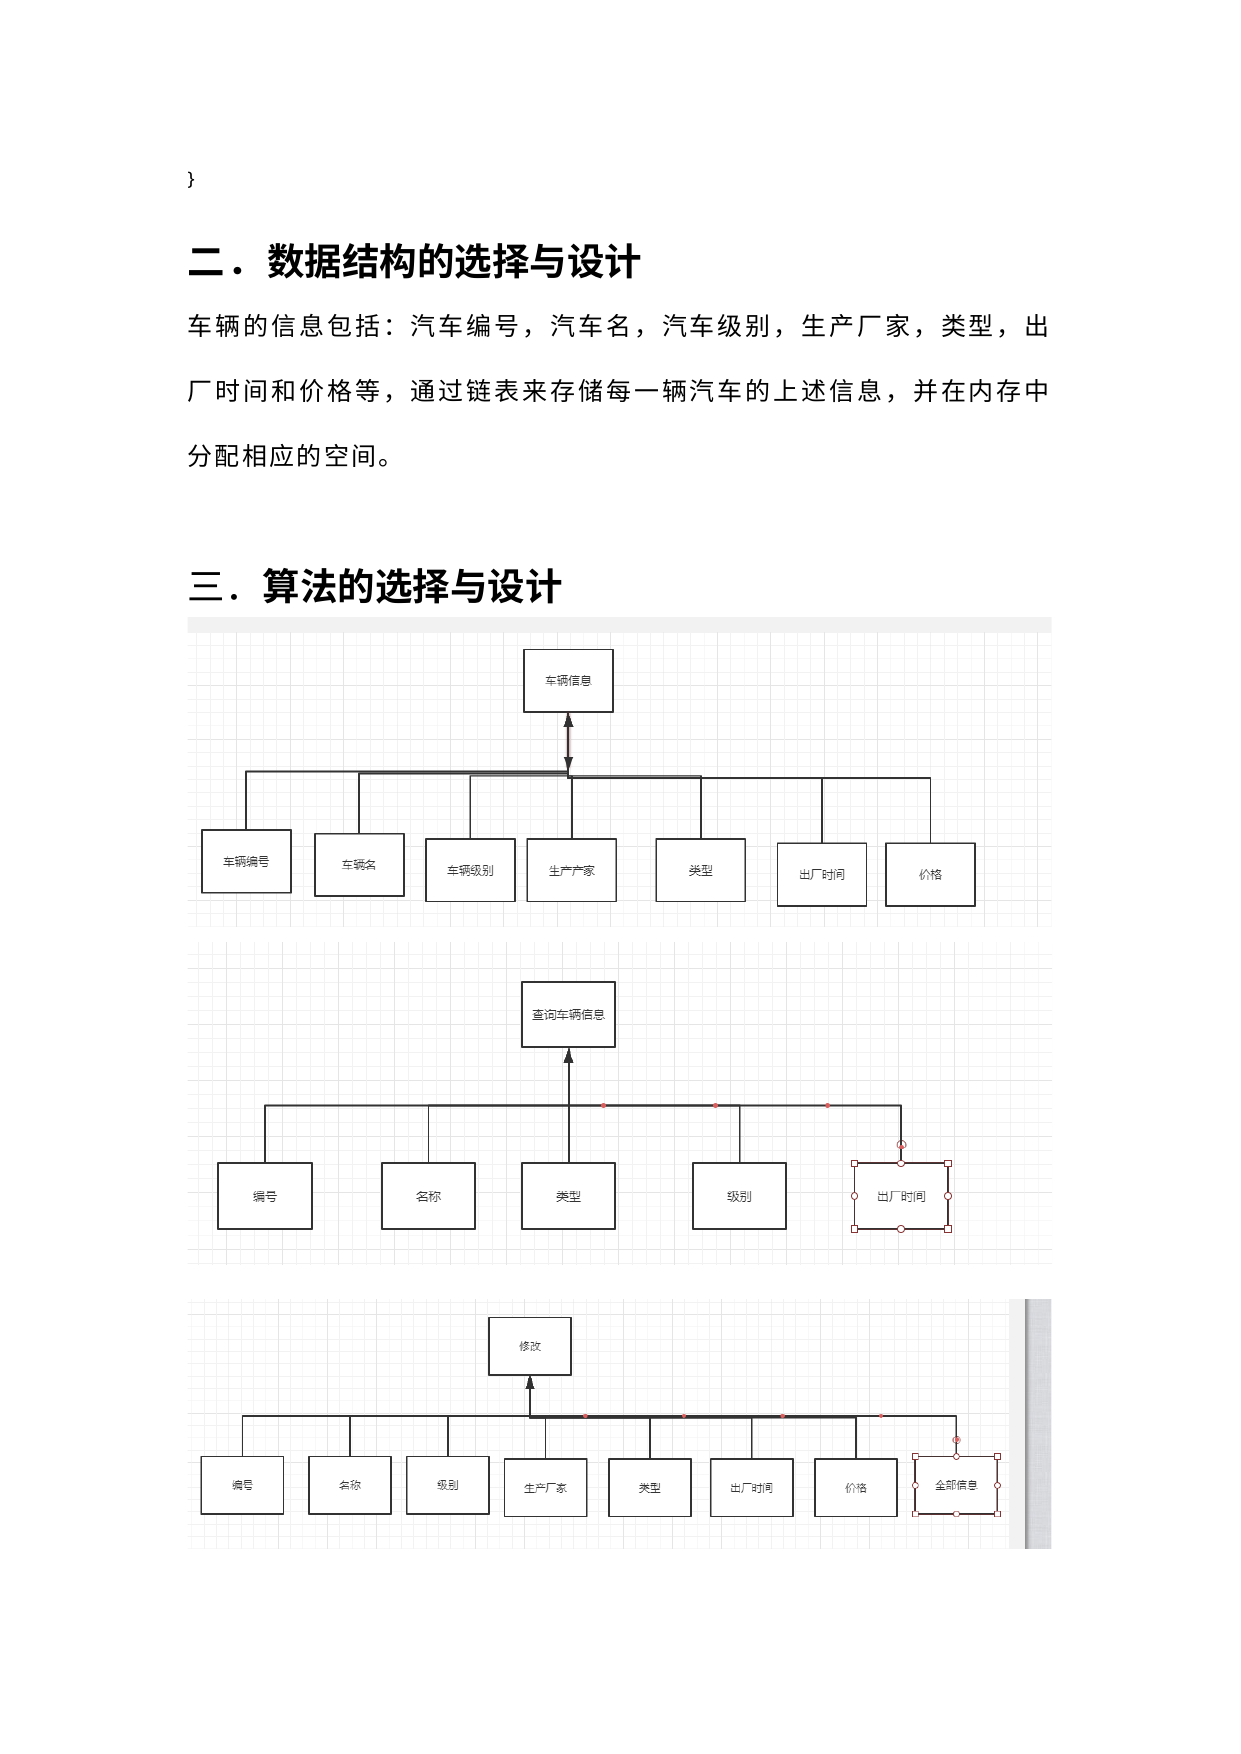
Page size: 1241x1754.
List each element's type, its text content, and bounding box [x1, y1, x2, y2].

picture [187, 942, 1053, 1265]
picture [187, 1299, 1052, 1549]
text 车辆的信息包括：汽车编号，汽车名，汽车级别，生产厂家，类型，出厂时间和价格等，通过链表来存储每一辆汽车的上述信息，并在内存中分配相应的空间。 [187, 292, 1053, 487]
list 数据结构的选择与设计 [187, 227, 1053, 292]
list 算法的选择与设计 [187, 552, 1053, 617]
picture [187, 617, 1052, 927]
text } [187, 162, 1053, 194]
